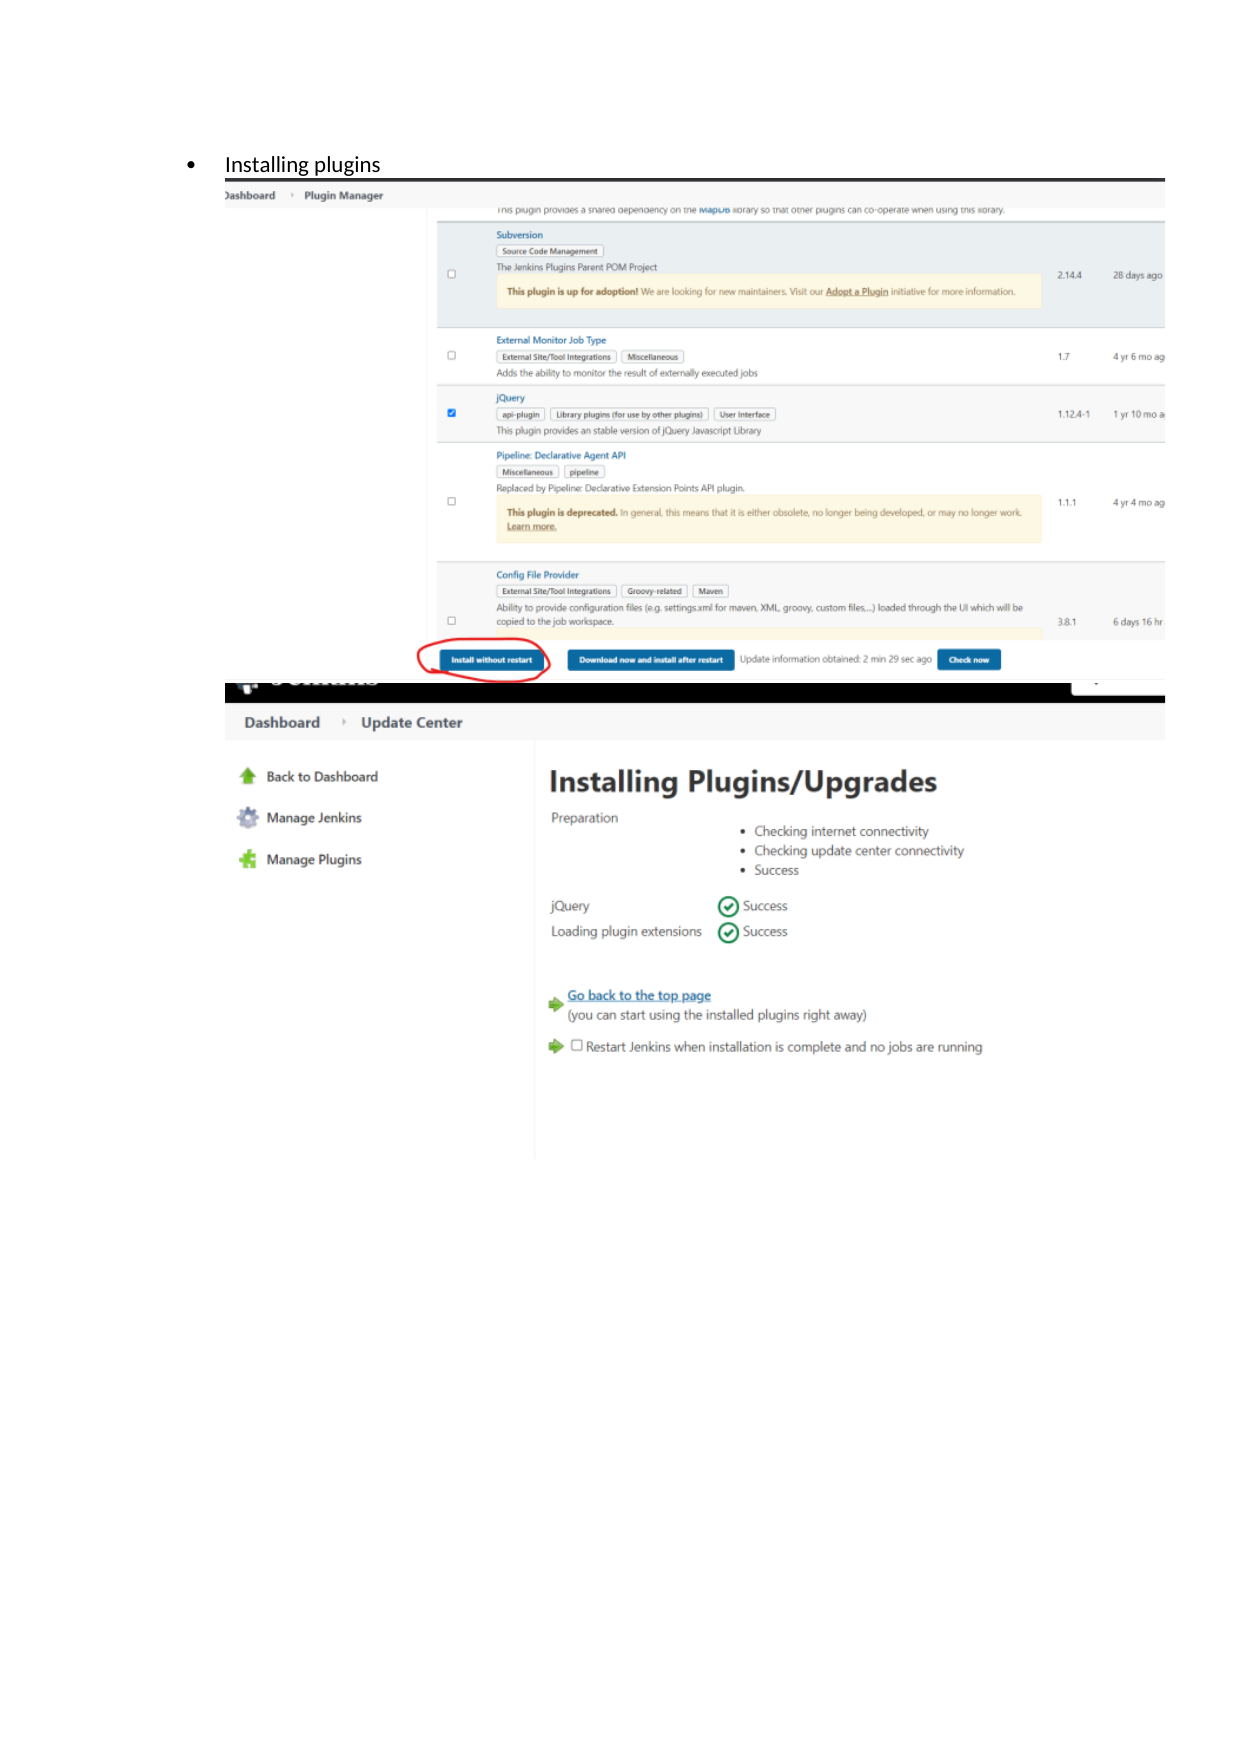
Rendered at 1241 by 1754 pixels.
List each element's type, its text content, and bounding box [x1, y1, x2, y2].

picture [225, 178, 1166, 1159]
